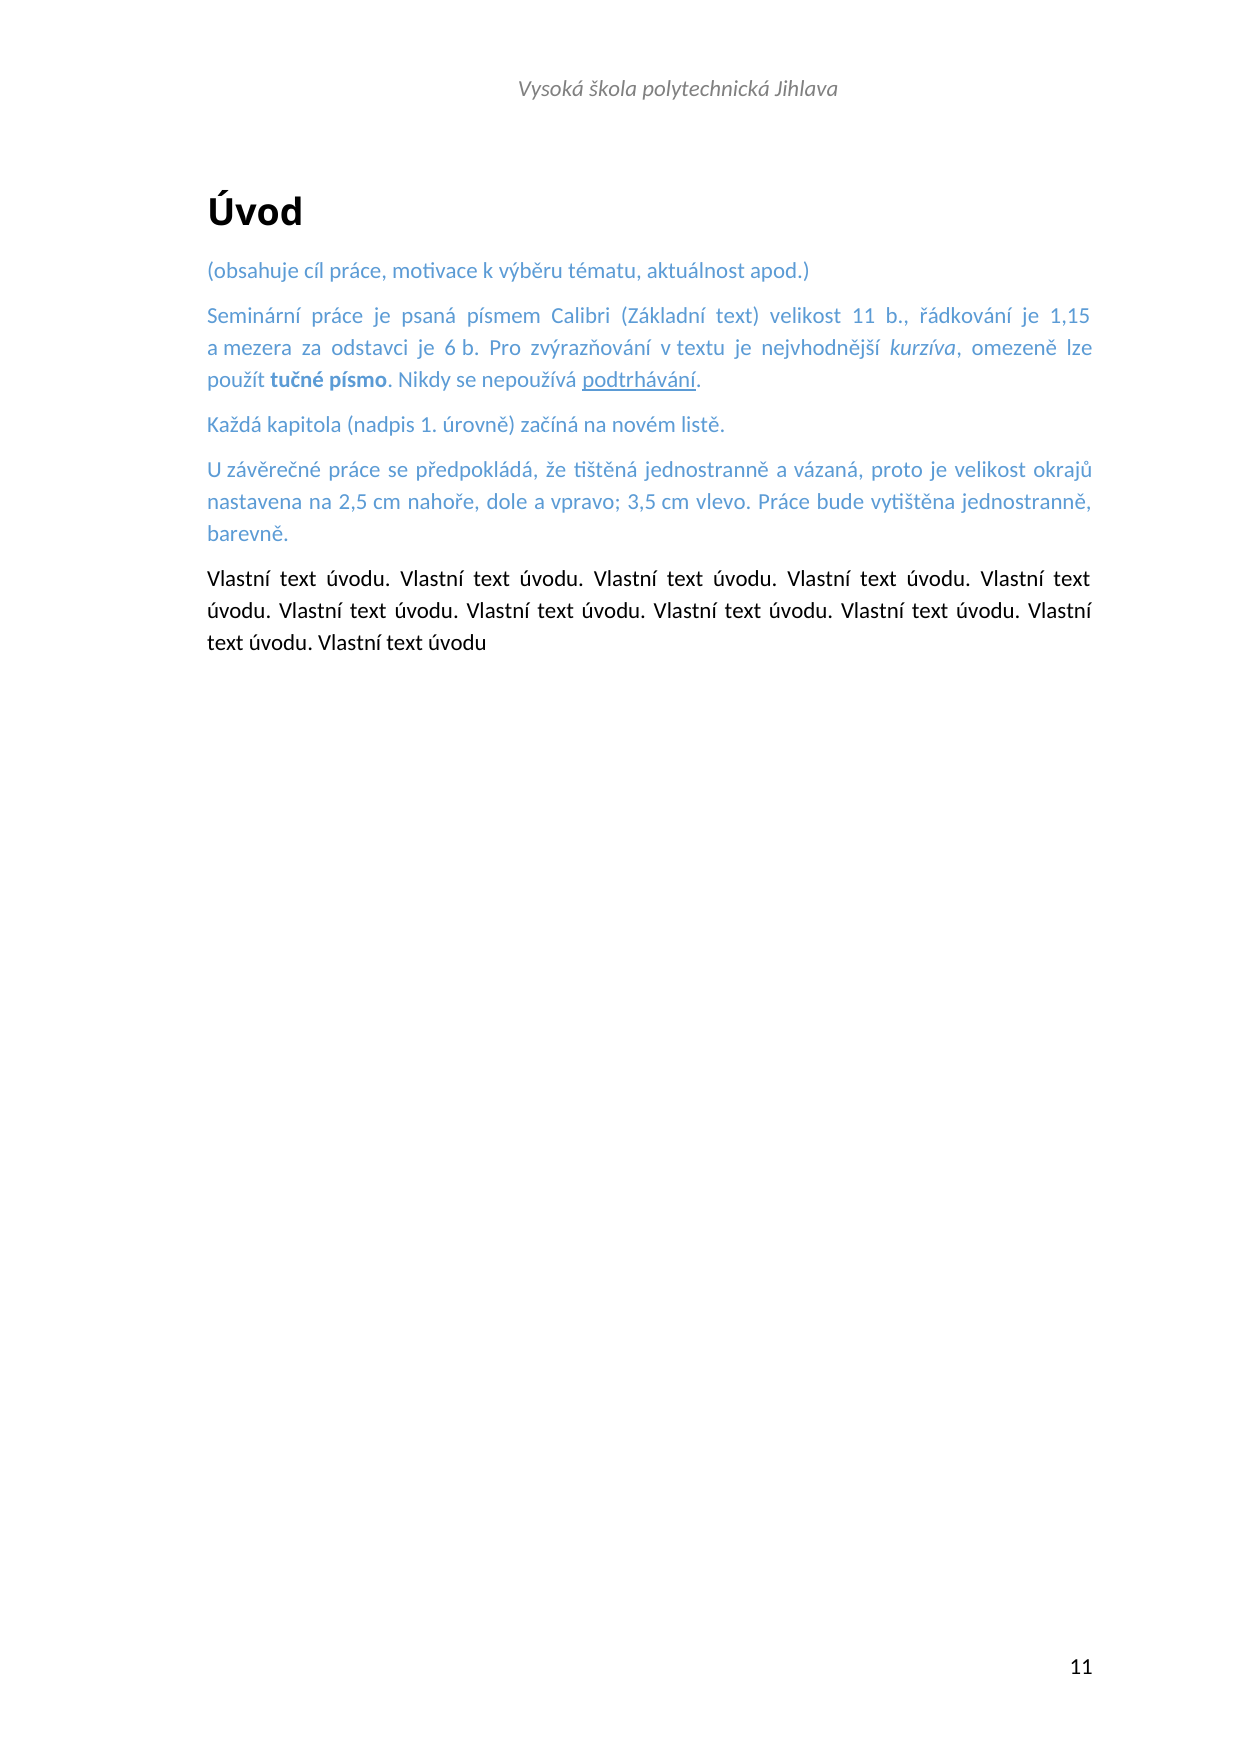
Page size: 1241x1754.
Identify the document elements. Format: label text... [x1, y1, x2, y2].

subtitle Úvod [207, 185, 1092, 236]
text U závěrečné práce se předpokládá, že tištěná jednostranně a vázaná, proto je velikost okrajů nastavena na 2,5 cm nahoře, dole a vpravo; 3,5 cm vlevo. Práce bude vytištěna jednostranně, barevně. [207, 455, 1092, 547]
text Vlastní text úvodu. Vlastní text úvodu. Vlastní text úvodu. Vlastní text úvodu. Vlastní text úvodu. Vlastní text úvodu. Vlastní text úvodu. Vlastní text úvodu. Vlastní text úvodu. Vlastní text úvodu. Vlastní text úvodu [207, 564, 1092, 656]
text (obsahuje cíl práce, motivace k výběru tématu, aktuálnost apod.) [207, 256, 1092, 284]
text Seminární práce je psaná písmem Calibri (Základní text) velikost 11 b., řádkování je 1,15 a mezera za odstavci je 6 b. Pro zvýrazňování v textu je nejvhodnější kurzíva, omezeně lze použít tučné písmo. Nikdy se nepoužívá podtrhávání. [207, 301, 1092, 393]
text Každá kapitola (nadpis 1. úrovně) začíná na novém listě. [207, 410, 1092, 438]
